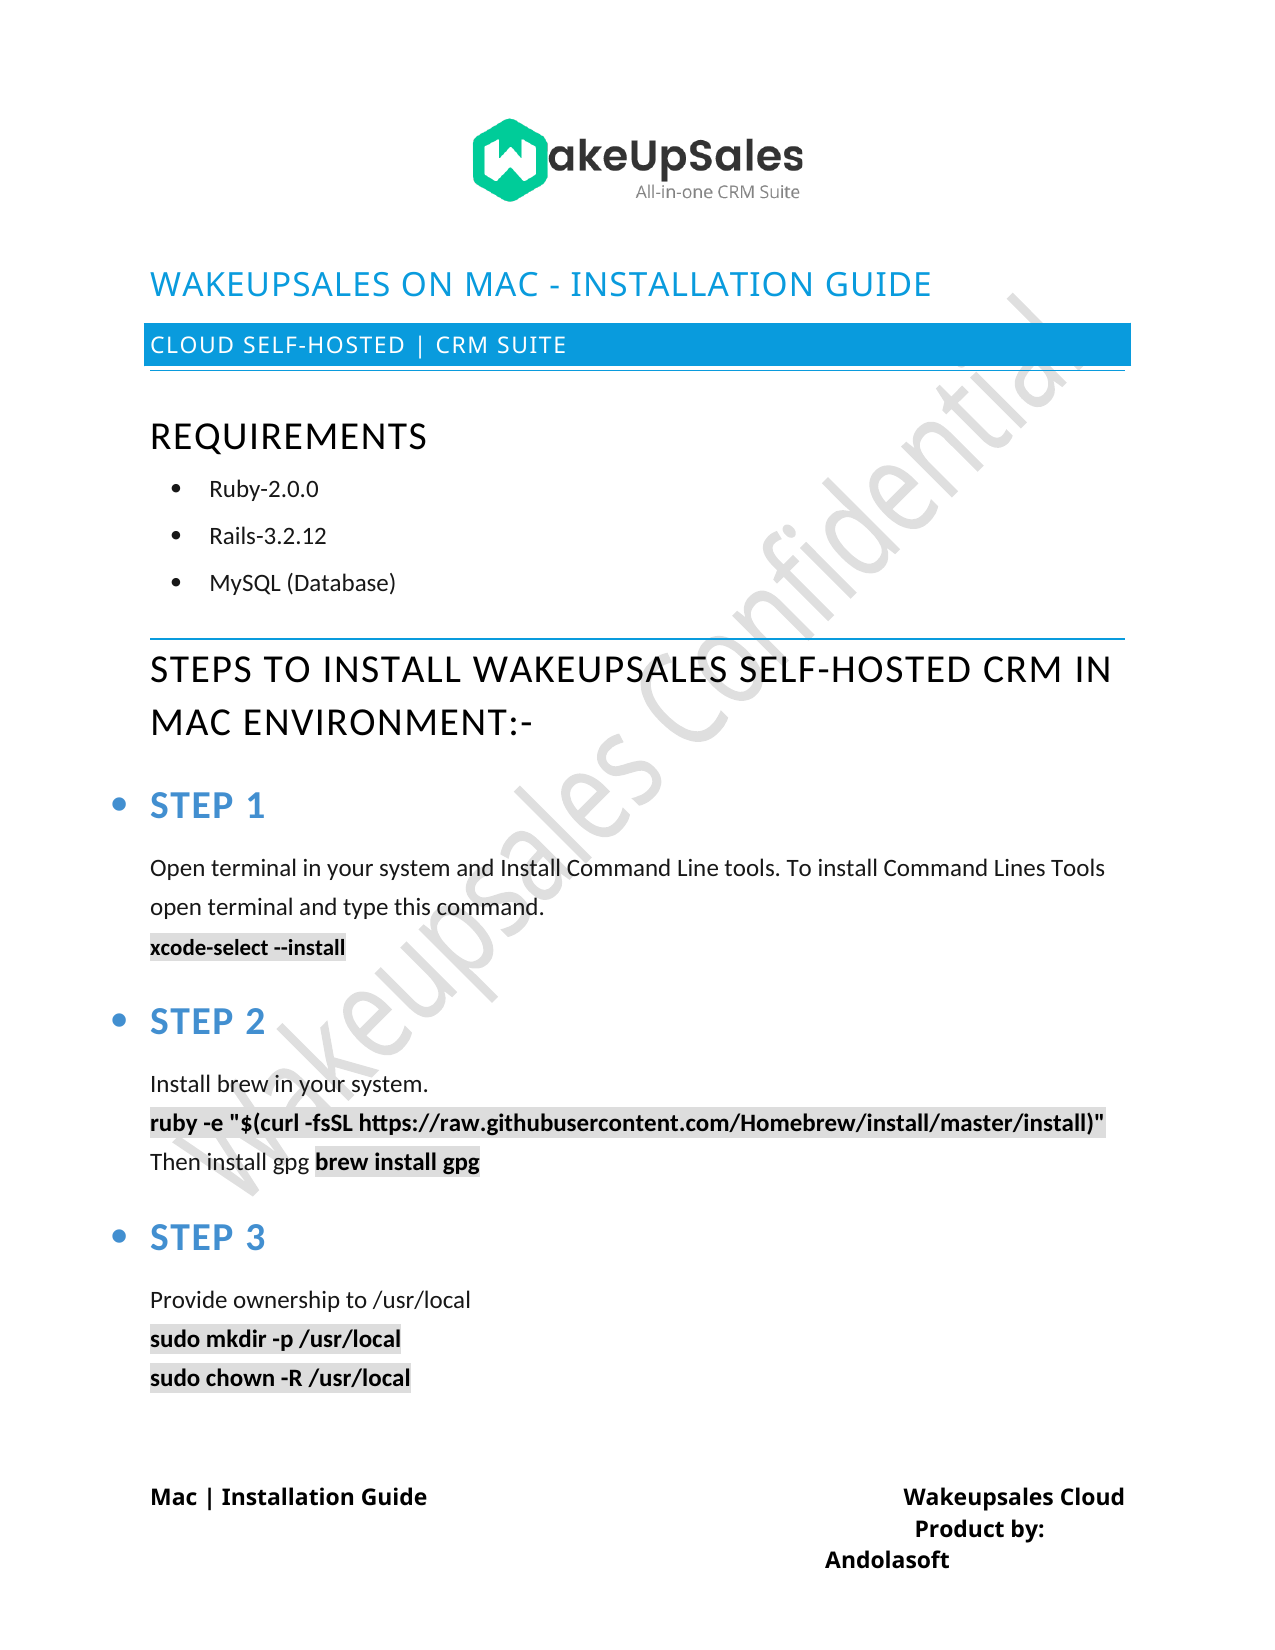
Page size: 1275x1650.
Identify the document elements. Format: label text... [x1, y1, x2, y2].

subtitle Step 1 [112, 765, 1125, 828]
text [150, 1276, 1125, 1393]
subtitle Step 3 [112, 1198, 1125, 1260]
subtitle Cloud self-hosted | CRM Suite [150, 329, 1125, 360]
list MySQL (Database) [172, 558, 1125, 597]
subtitle steps to install WakeupSales SELF-hosted CRM in Mac Environment:- [150, 640, 1125, 745]
subtitle Step 2 [112, 982, 1125, 1044]
list Ruby-2.0.0 [172, 464, 1125, 503]
subtitle Requirements [150, 371, 1125, 460]
title Wakeupsales on MAC - Installation guide [150, 260, 1125, 306]
text Install brew in your system. ruby -e "$(curl -fsSL https://raw.githubusercontent.com/Homebrew/install/master/install)" Then install gpg brew install gpg [150, 1060, 1125, 1177]
list Rails-3.2.12 [172, 511, 1125, 550]
picture [472, 118, 803, 202]
text Open terminal in your system and Install Command Line tools. To install Command Lines Tools open terminal and type this command. xcode-select --install [150, 843, 1125, 961]
